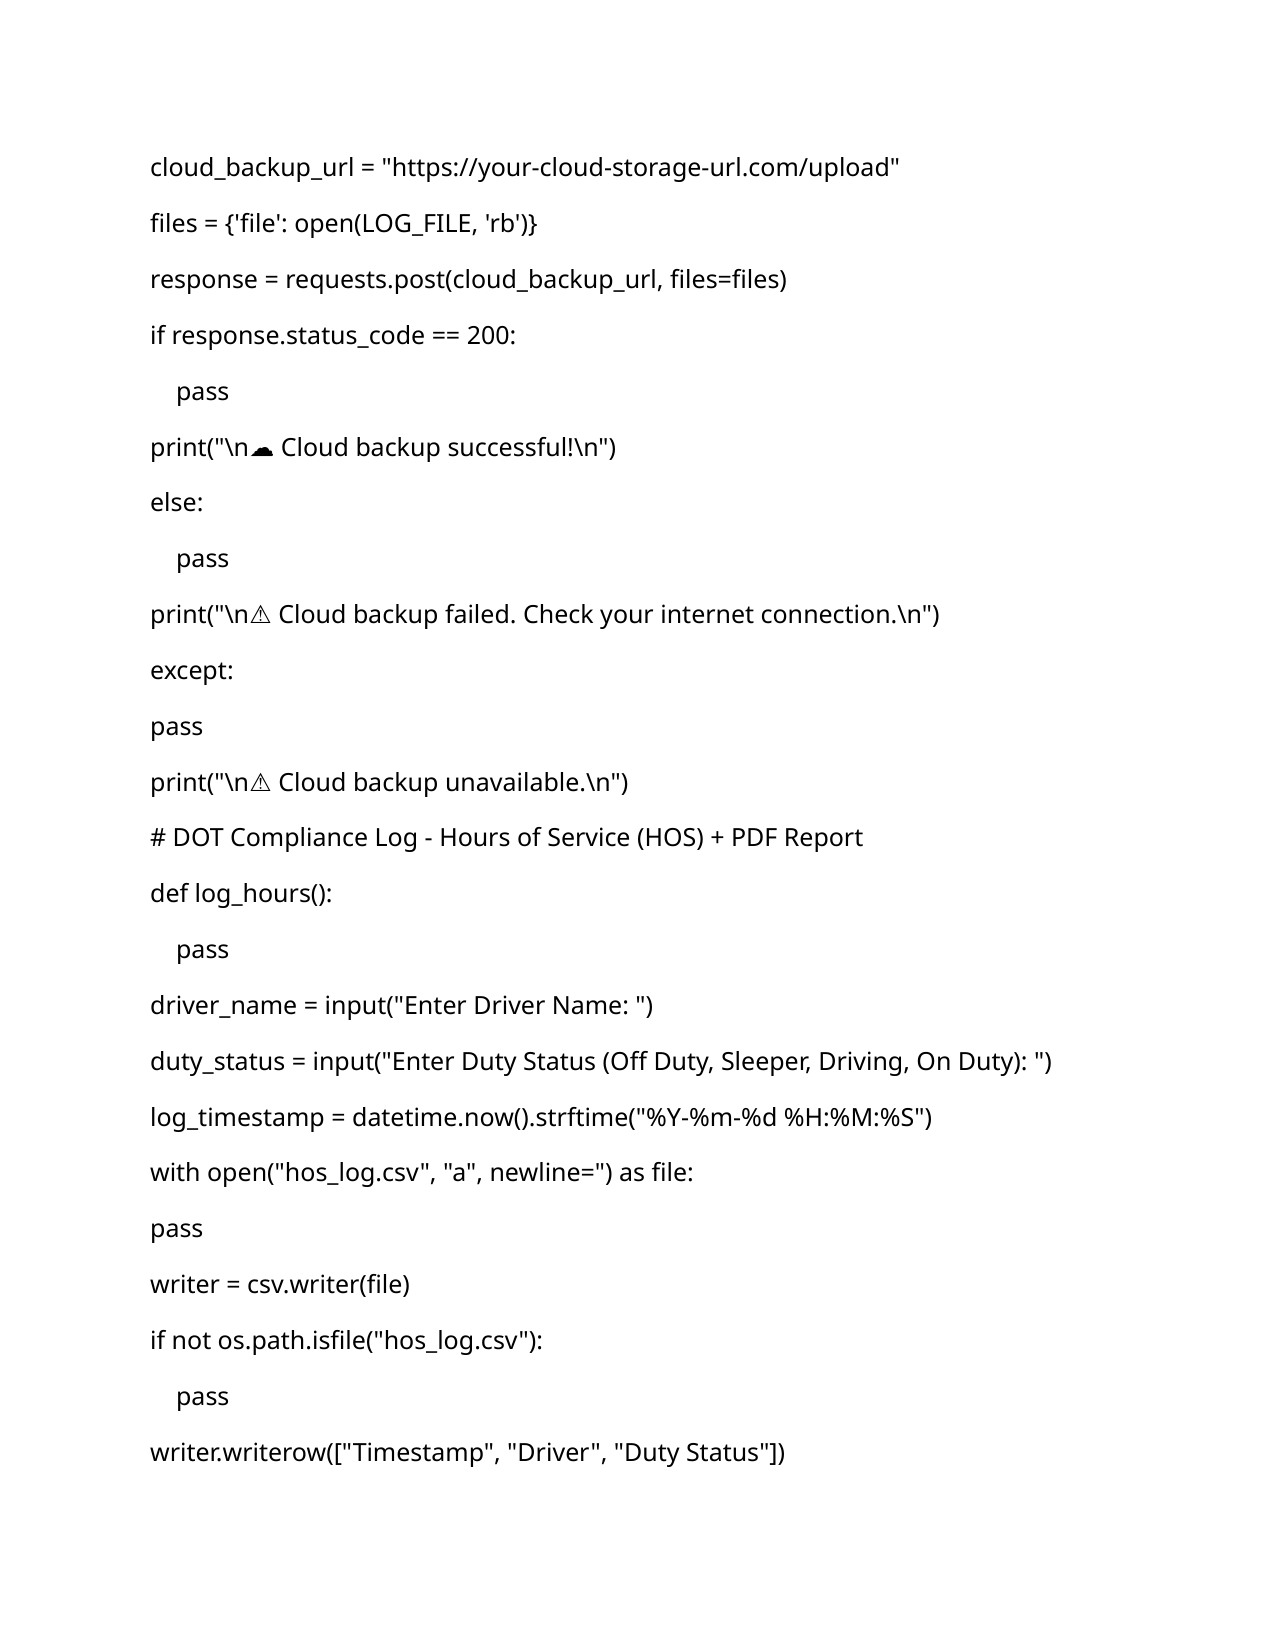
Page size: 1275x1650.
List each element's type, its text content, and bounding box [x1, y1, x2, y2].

text response = requests.post(cloud_backup_url, files=files) [150, 262, 1125, 296]
text log_timestamp = datetime.now().strftime("%Y-%m-%d %H:%M:%S") [150, 1099, 1125, 1133]
text writer = csv.writer(file) [150, 1267, 1125, 1301]
text if response.status_code == 200: [150, 317, 1125, 352]
text print("\n⚠️ Cloud backup failed. Check your internet connection.\n") [150, 597, 1125, 631]
text driver_name = input("Enter Driver Name: ") [150, 987, 1125, 1022]
text pass [150, 1211, 1125, 1245]
text with open("hos_log.csv", "a", newline=") as file: [150, 1155, 1125, 1189]
text pass [150, 541, 1125, 575]
text def log_hours(): [150, 876, 1125, 910]
text else: [150, 485, 1125, 519]
text duty_status = input("Enter Duty Status (Off Duty, Sleeper, Driving, On Duty): ") [150, 1043, 1125, 1077]
text pass [150, 932, 1125, 966]
text pass [150, 1378, 1125, 1412]
text # DOT Compliance Log - Hours of Service (HOS) + PDF Report [150, 820, 1125, 854]
text if not os.path.isfile("hos_log.csv"): [150, 1322, 1125, 1357]
text files = {'file': open(LOG_FILE, 'rb')} [150, 206, 1125, 240]
text pass [150, 708, 1125, 742]
text print("\n⚠️ Cloud backup unavailable.\n") [150, 764, 1125, 798]
text print("\n☁️ Cloud backup successful!\n") [150, 429, 1125, 463]
text writer.writerow(["Timestamp", "Driver", "Duty Status"]) [150, 1434, 1125, 1468]
text except: [150, 652, 1125, 687]
text cloud_backup_url = "https://your-cloud-storage-url.com/upload" [150, 150, 1125, 184]
text pass [150, 373, 1125, 407]
